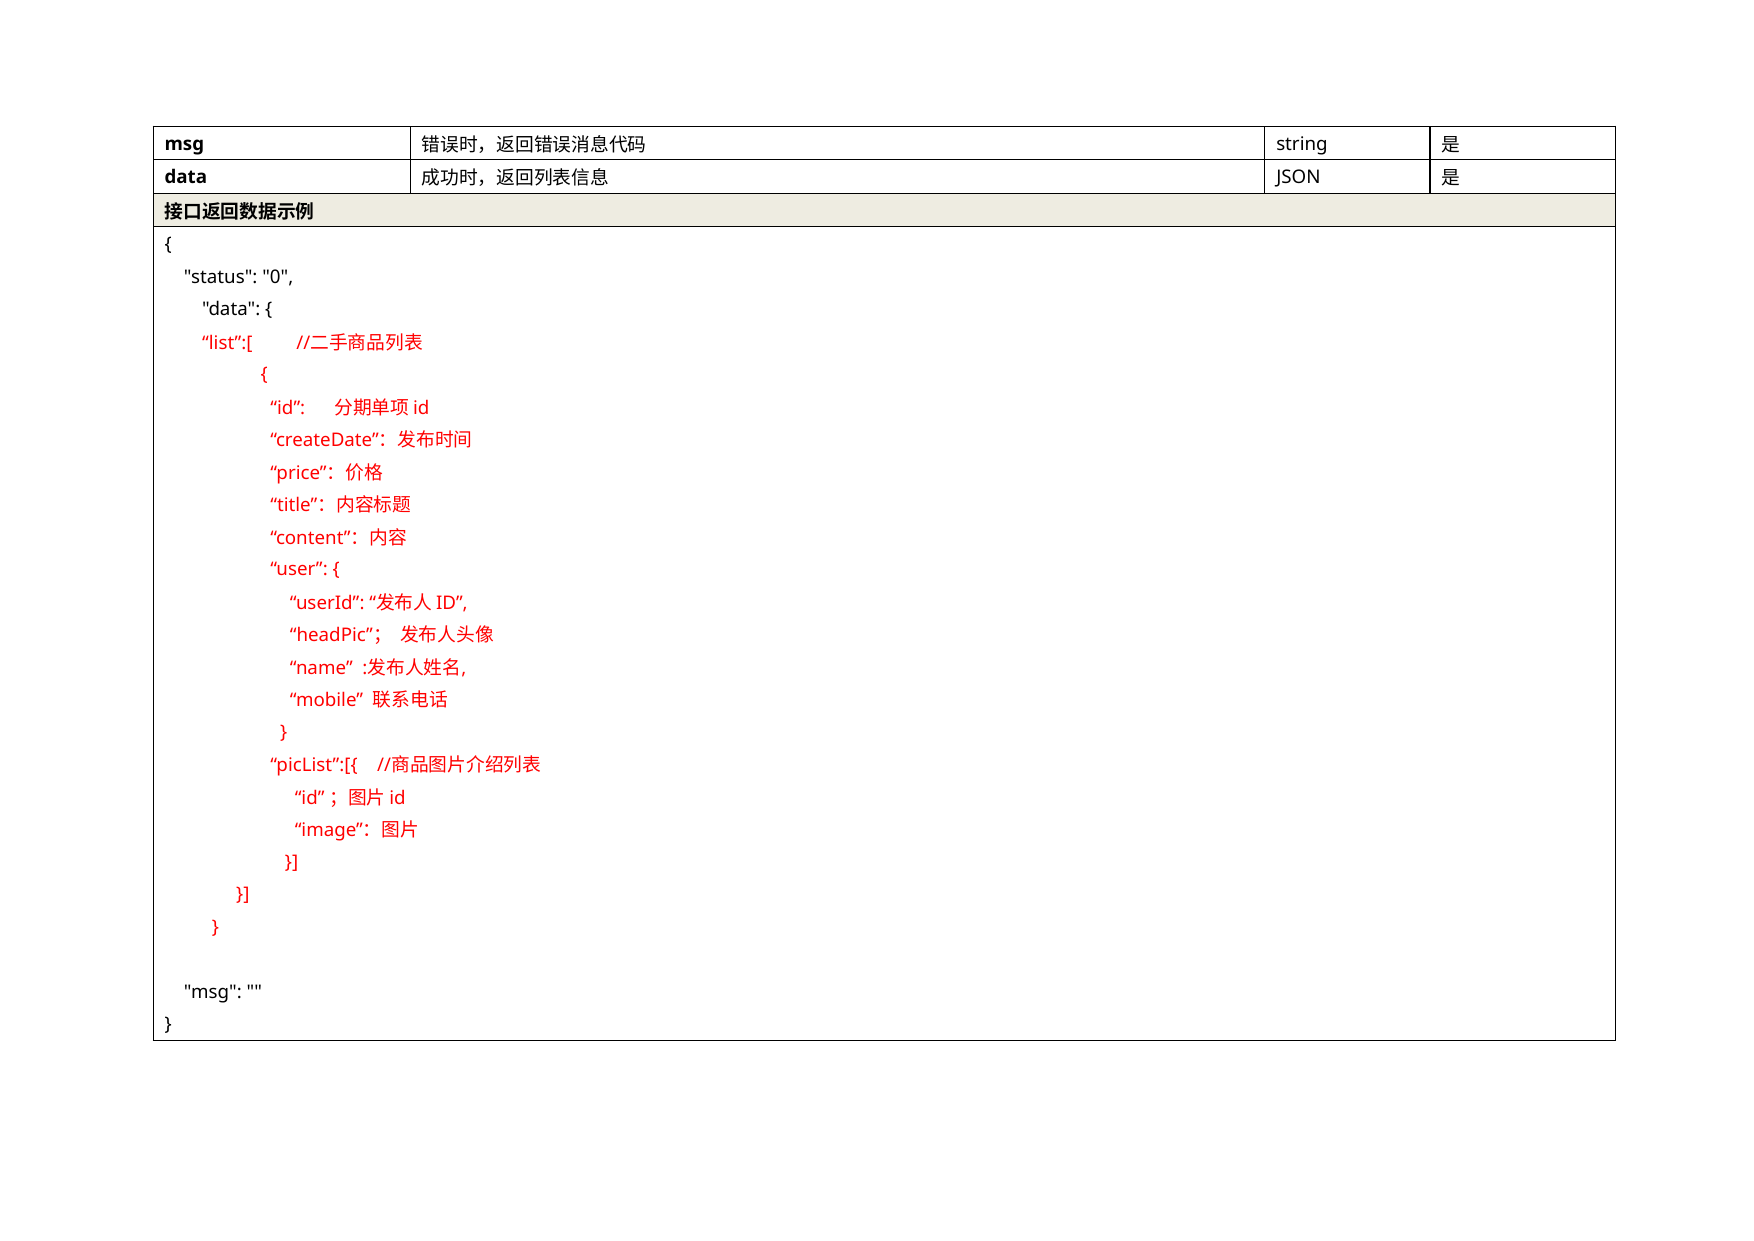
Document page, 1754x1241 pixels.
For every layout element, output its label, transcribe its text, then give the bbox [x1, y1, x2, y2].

table_cell 是 [1431, 127, 1615, 159]
table_cell { "status": "0", "data": { “list”:[ //二手商品列表 { “id”: 分期单项id “createDate”：发布时间 “price”：价格 “title”：内容标题 “content”：内容 “user”: { “userId”: “发布人ID”, “headPic”； 发布人头像 “name” :发布人姓名, “mobile” 联系电话 } “picList”:[{ //商品图片介绍列表 “id” ；图片id “image”：图片 }] }] } "msg": "" } [154, 227, 1615, 1040]
table_cell msg [154, 127, 410, 159]
table_cell 是 [1431, 160, 1615, 193]
table_cell 成功时，返回列表信息 [411, 160, 1264, 193]
table_cell JSON [1265, 160, 1429, 193]
table_cell 接口返回数据示例 [154, 194, 1615, 226]
table_cell 错误时，返回错误消息代码 [411, 127, 1264, 159]
table_cell string [1265, 127, 1429, 159]
table_cell data [154, 160, 410, 193]
